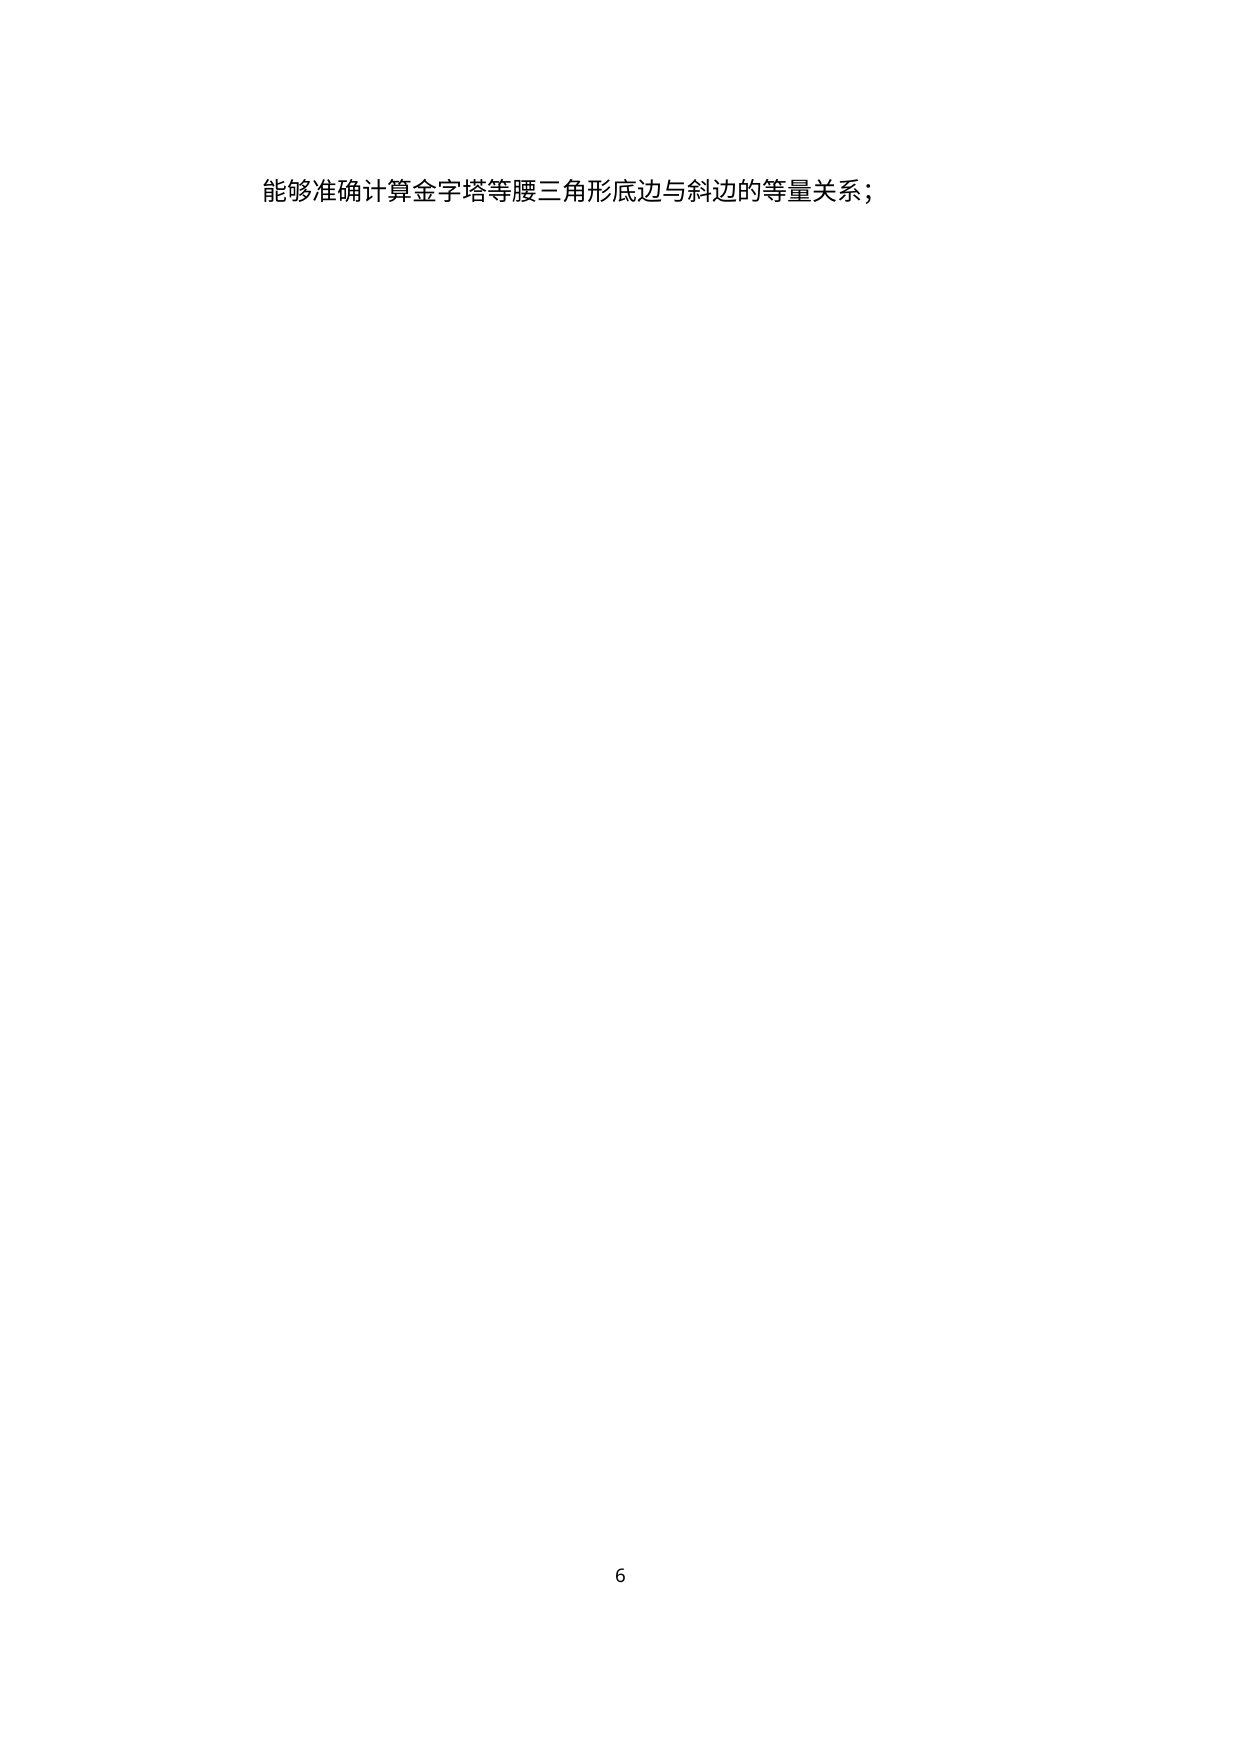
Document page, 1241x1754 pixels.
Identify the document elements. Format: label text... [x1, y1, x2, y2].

text 能够准确计算金字塔等腰三角形底边与斜边的等量关系； [187, 157, 1053, 222]
